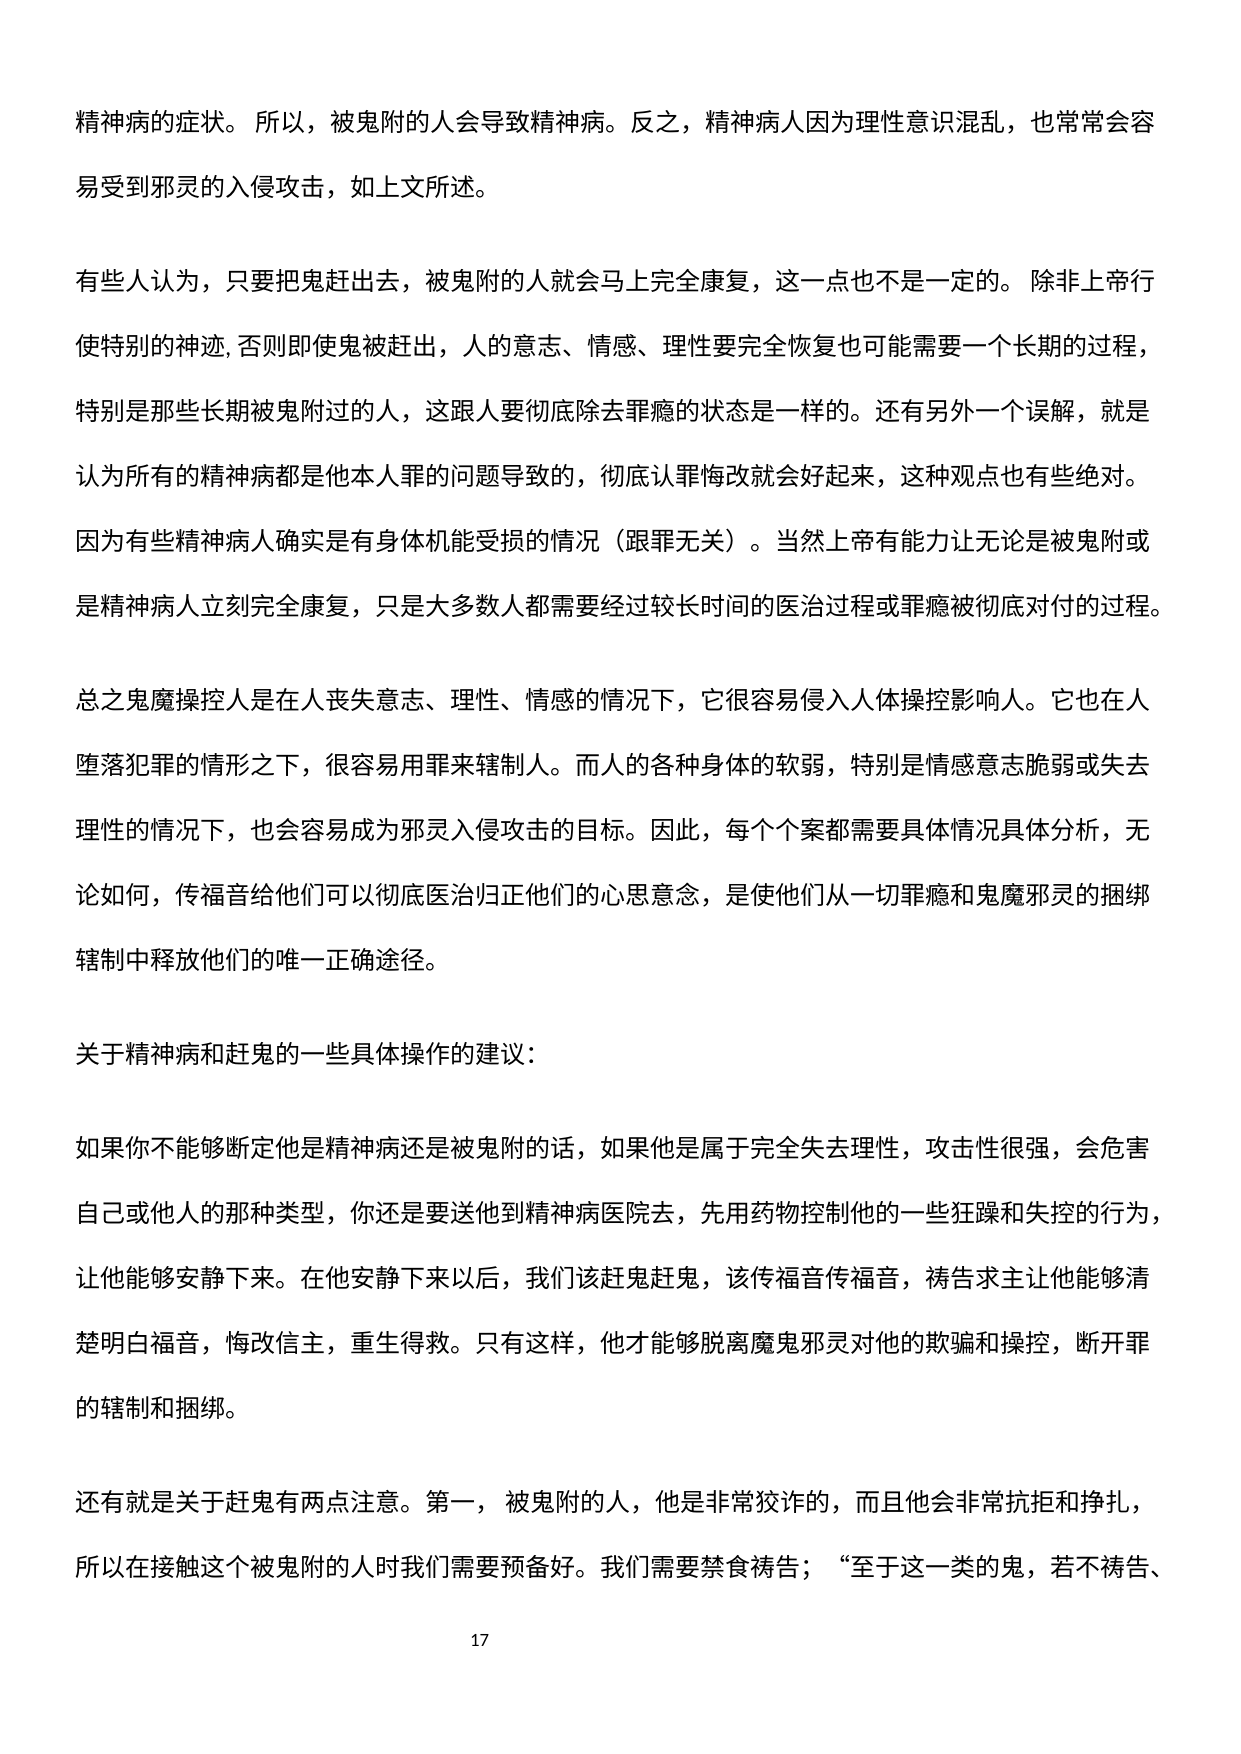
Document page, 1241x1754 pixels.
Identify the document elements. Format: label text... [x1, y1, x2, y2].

text 总之鬼魔操控人是在人丧失意志、理性、情感的情况下，它很容易侵入人体操控影响人。它也在人堕落犯罪的情形之下，很容易用罪来辖制人。而人的各种身体的软弱，特别是情感意志脆弱或失去理性的情况下，也会容易成为邪灵入侵攻击的目标。因此，每个个案都需要具体情况具体分析，无论如何，传福音给他们可以彻底医治归正他们的心思意念，是使他们从一切罪瘾和鬼魔邪灵的捆绑辖制中释放他们的唯一正确途径。 [75, 666, 1165, 991]
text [75, 88, 1165, 218]
text 如果你不能够断定他是精神病还是被鬼附的话，如果他是属于完全失去理性，攻击性很强，会危害自己或他人的那种类型，你还是要送他到精神病医院去，先用药物控制他的一些狂躁和失控的行为，让他能够安静下来。在他安静下来以后，我们该赶鬼赶鬼，该传福音传福音，祷告求主让他能够清楚明白福音，悔改信主，重生得救。只有这样，他才能够脱离魔鬼邪灵对他的欺骗和操控，断开罪的辖制和捆绑。 [75, 1114, 1165, 1439]
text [75, 1468, 1165, 1598]
text 关于精神病和赶鬼的一些具体操作的建议： [75, 1020, 1165, 1085]
text 有些人认为，只要把鬼赶出去，被鬼附的人就会马上完全康复，这一点也不是一定的。 除非上帝行使特别的神迹, 否则即使鬼被赶出，人的意志、情感、理性要完全恢复也可能需要一个长期的过程，特别是那些长期被鬼附过的人，这跟人要彻底除去罪瘾的状态是一样的。还有另外一个误解，就是认为所有的精神病都是他本人罪的问题导致的，彻底认罪悔改就会好起来，这种观点也有些绝对。因为有些精神病人确实是有身体机能受损的情况（跟罪无关）。当然上帝有能力让无论是被鬼附或是精神病人立刻完全康复，只是大多数人都需要经过较长时间的医治过程或罪瘾被彻底对付的过程。 [75, 247, 1165, 637]
